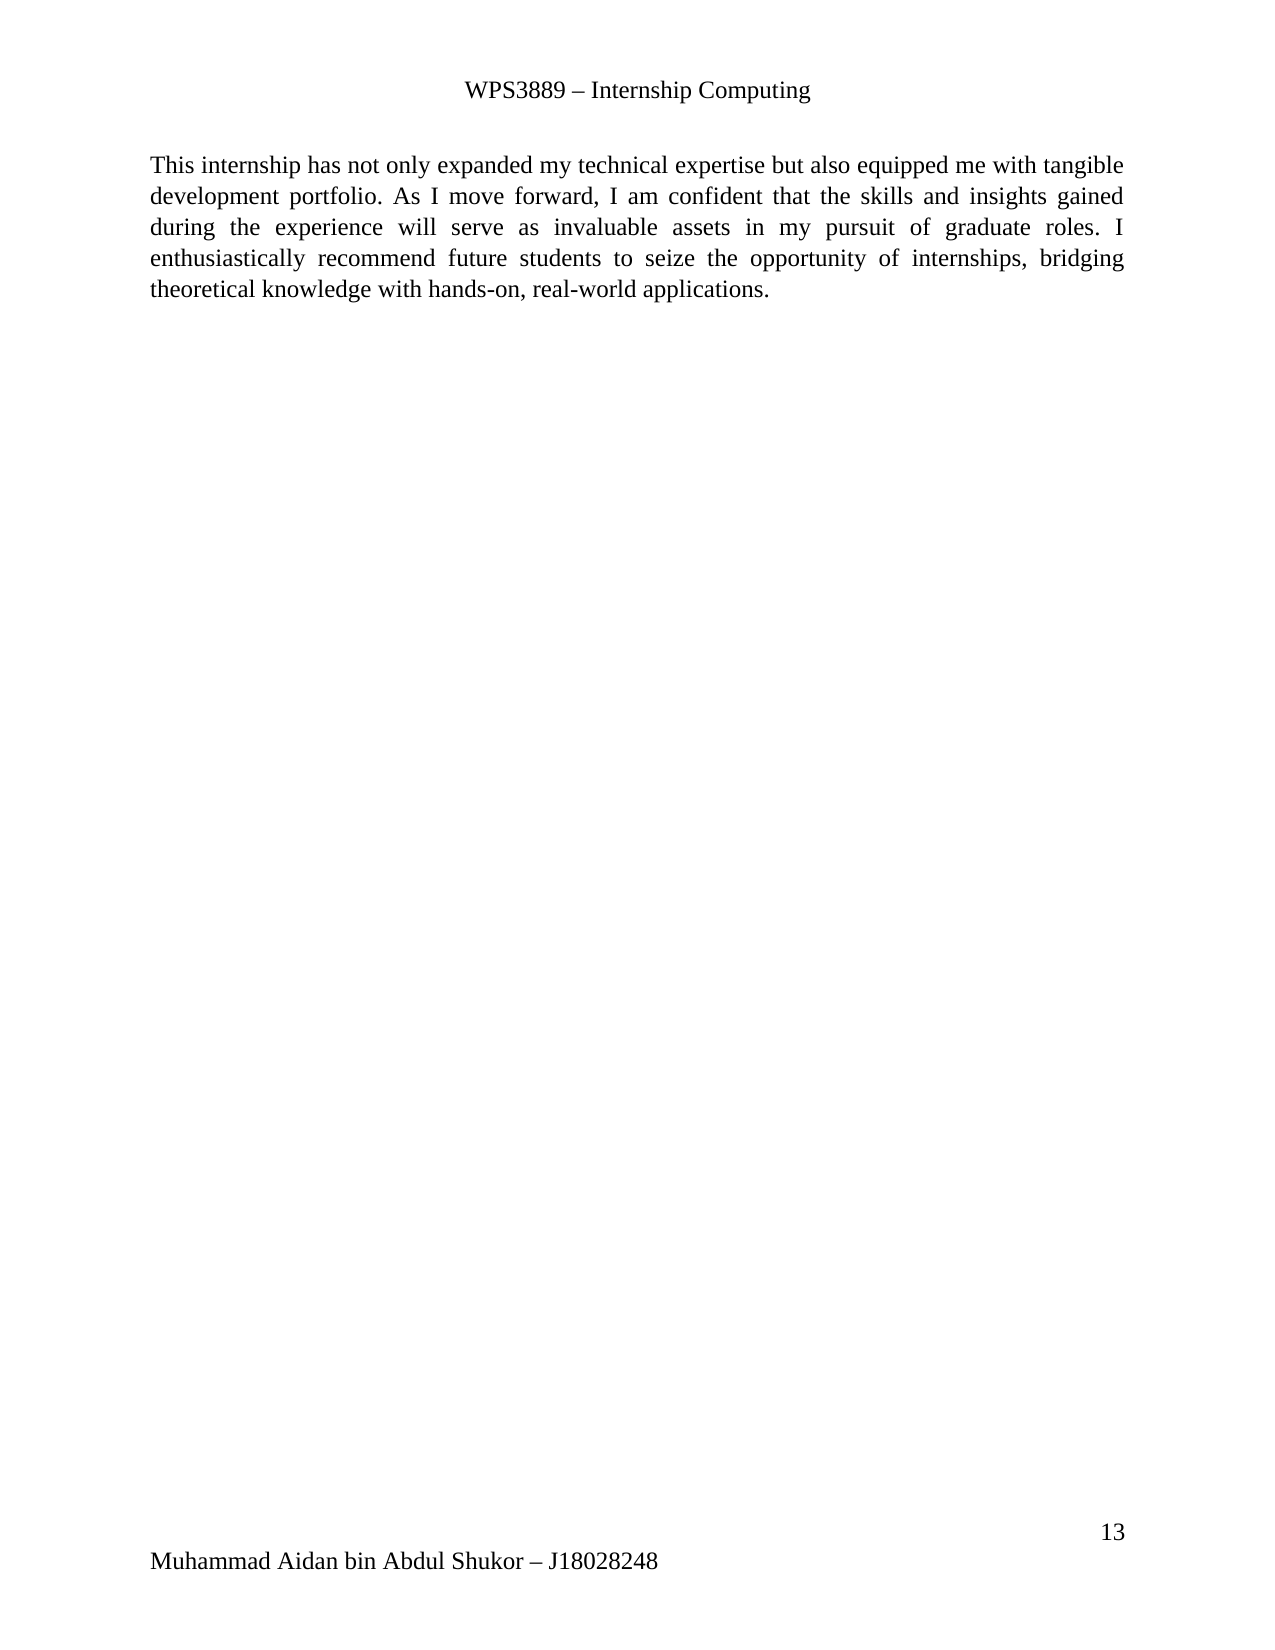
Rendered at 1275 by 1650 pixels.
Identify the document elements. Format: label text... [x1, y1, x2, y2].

text This internship has not only expanded my technical expertise but also equipped me with tangible development portfolio. As I move forward, I am confident that the skills and insights gained during the experience will serve as invaluable assets in my pursuit of graduate roles. I enthusiastically recommend future students to seize the opportunity of internships, bridging theoretical knowledge with hands-on, real-world applications. [150, 150, 1125, 303]
